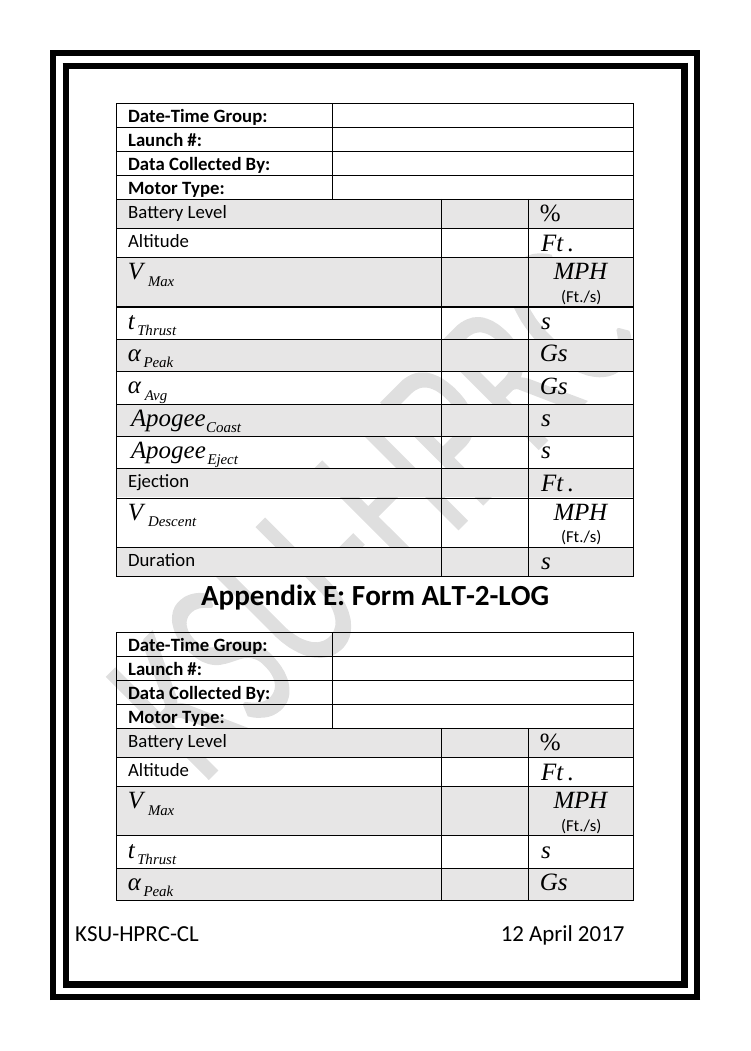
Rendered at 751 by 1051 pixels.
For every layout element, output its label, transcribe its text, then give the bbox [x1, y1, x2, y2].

table_header [333, 104, 633, 127]
table_cell [117, 836, 441, 868]
table_cell [529, 758, 633, 786]
table_header Date-Time Group: [117, 104, 332, 127]
table_cell [117, 405, 441, 436]
table_cell (Ft./s) [529, 258, 633, 306]
table_cell Ejection [117, 469, 441, 497]
table_cell [442, 469, 528, 497]
table_cell Battery Level [117, 200, 441, 228]
table_cell [117, 869, 441, 900]
table_cell [333, 657, 633, 680]
table_cell [117, 308, 441, 339]
table_cell [442, 437, 528, 468]
table_cell [333, 681, 633, 704]
table_cell Altitude [117, 229, 441, 257]
table_cell [529, 308, 633, 339]
table_cell [442, 308, 528, 339]
table_cell [117, 258, 441, 306]
table_cell [442, 258, 528, 306]
table_cell Altitude [117, 758, 441, 786]
table_header Date-Time Group: [117, 633, 332, 656]
table_cell [442, 787, 528, 835]
table_cell [442, 729, 528, 757]
table_cell [529, 229, 633, 257]
table_cell [529, 405, 633, 436]
table_cell [117, 340, 441, 371]
table_cell [442, 200, 528, 228]
table_cell (Ft./s) [529, 499, 633, 547]
table_cell [529, 869, 633, 900]
table_cell Motor Type: [117, 705, 332, 728]
table_cell Battery Level [117, 729, 441, 757]
table_cell [117, 372, 441, 403]
table_cell [442, 869, 528, 900]
table_cell (Ft./s) [529, 787, 633, 835]
table_cell [442, 372, 528, 403]
table_cell [442, 229, 528, 257]
text Appendix E: Form ALT-2-LOG [75, 577, 675, 612]
table_cell [117, 787, 441, 835]
table_cell [529, 437, 633, 468]
table_cell [529, 340, 633, 371]
table_cell [442, 405, 528, 436]
table_cell Data Collected By: [117, 681, 332, 704]
table_cell [442, 758, 528, 786]
table_cell [529, 200, 633, 228]
table_cell [529, 469, 633, 497]
table_cell [529, 548, 633, 576]
table_header [333, 633, 633, 656]
table_cell [529, 372, 633, 403]
table_cell [442, 499, 528, 547]
table_cell [442, 340, 528, 371]
table_cell Duration [117, 548, 441, 576]
table_cell [442, 836, 528, 868]
table_cell [333, 705, 633, 728]
table_cell Launch #: [117, 657, 332, 680]
table_cell Data Collected By: [117, 152, 332, 175]
table_cell Motor Type: [117, 176, 332, 199]
table_cell [529, 836, 633, 868]
table_cell [333, 176, 633, 199]
table_cell [333, 128, 633, 151]
table_cell [333, 152, 633, 175]
table_cell [529, 729, 633, 757]
table_cell [117, 437, 441, 468]
table_cell [117, 499, 441, 547]
table_cell Launch #: [117, 128, 332, 151]
table_cell [442, 548, 528, 576]
